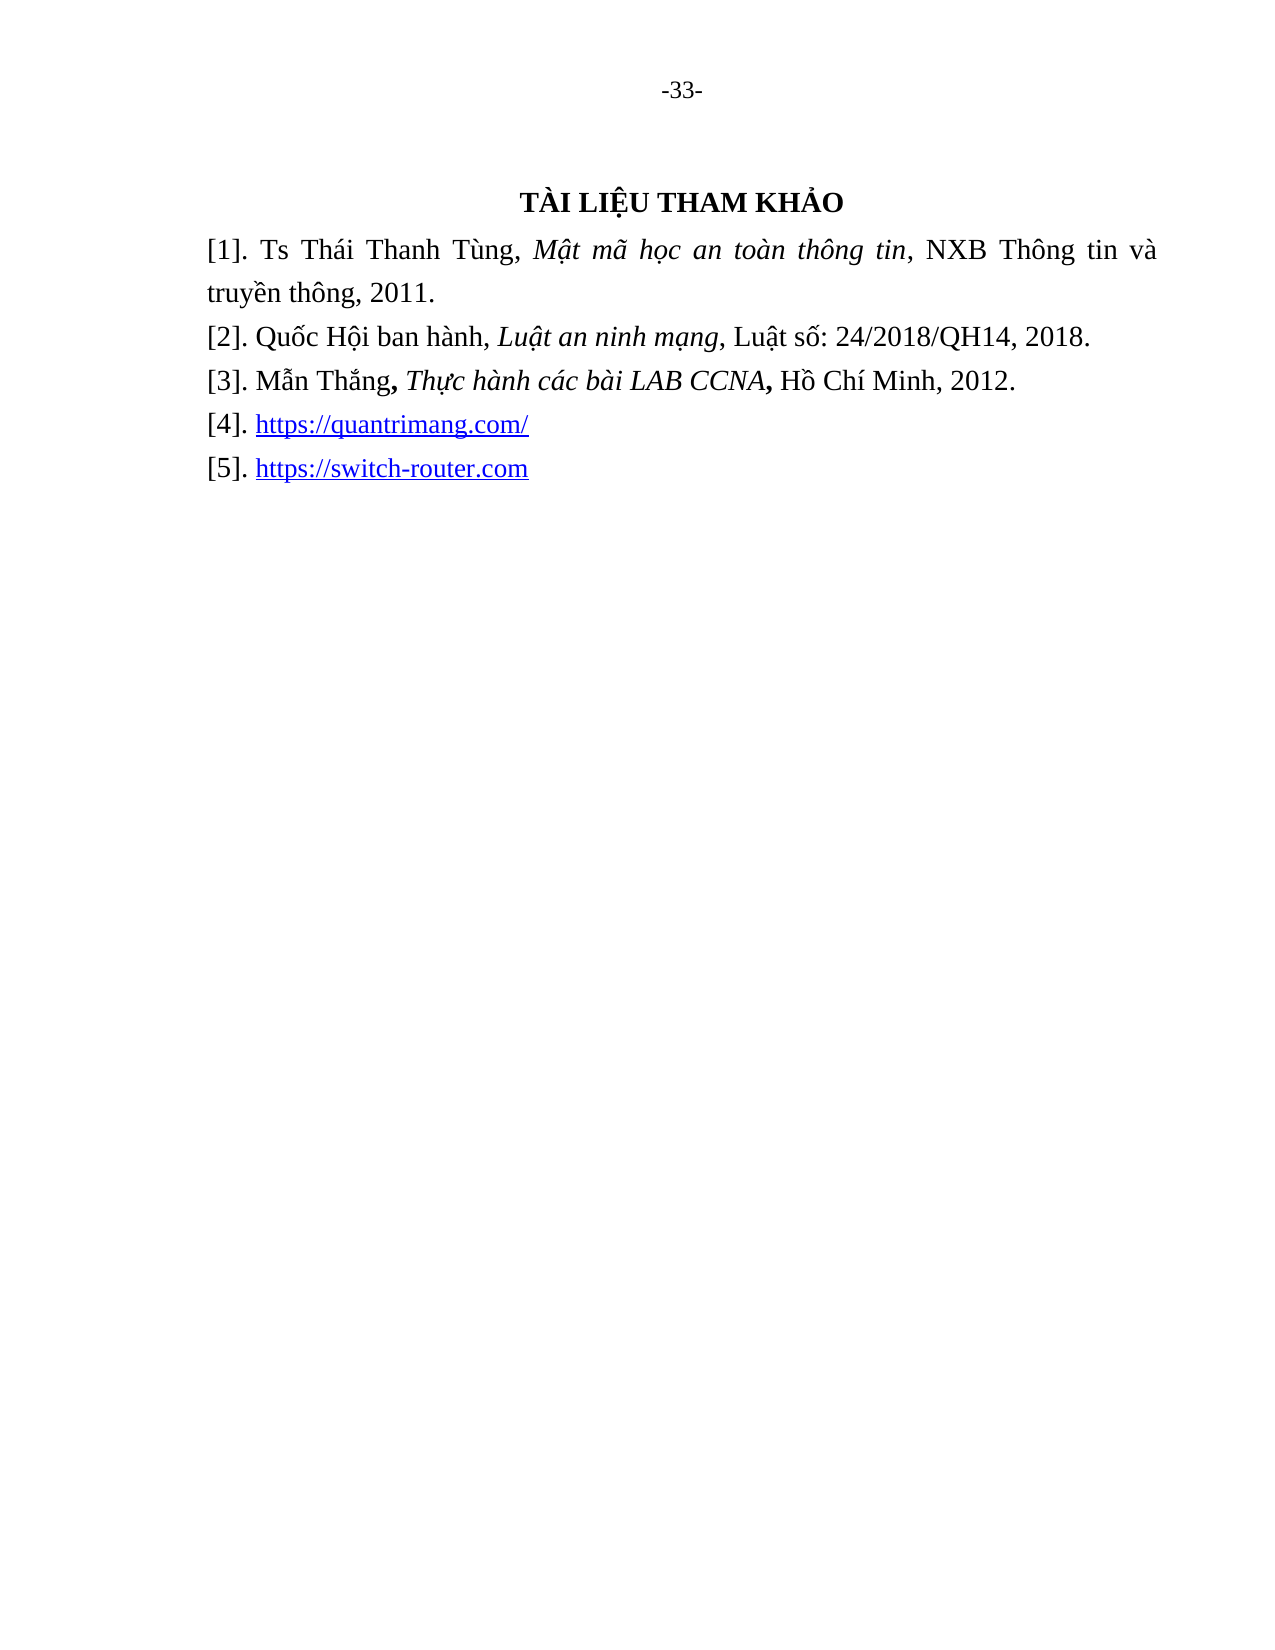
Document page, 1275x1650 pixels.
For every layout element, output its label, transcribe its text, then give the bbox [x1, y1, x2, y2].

subtitle TÀI LIỆU THAM KHẢO [207, 185, 1157, 219]
text [4]. https://quantrimang.com/ [207, 406, 1157, 440]
text [3]. Mẫn Thắng, Thực hành các bài LAB CCNA, Hồ Chí Minh, 2012. [207, 363, 1157, 396]
text [2]. Quốc Hội ban hành, Luật an ninh mạng, Luật số: 24/2018/QH14, 2018. [207, 319, 1157, 353]
text [1]. Ts Thái Thanh Tùng, Mật mã học an toàn thông tin, NXB Thông tin và truyền thông, 2011. [207, 232, 1157, 309]
text [5]. https://switch-router.com [207, 450, 1157, 483]
